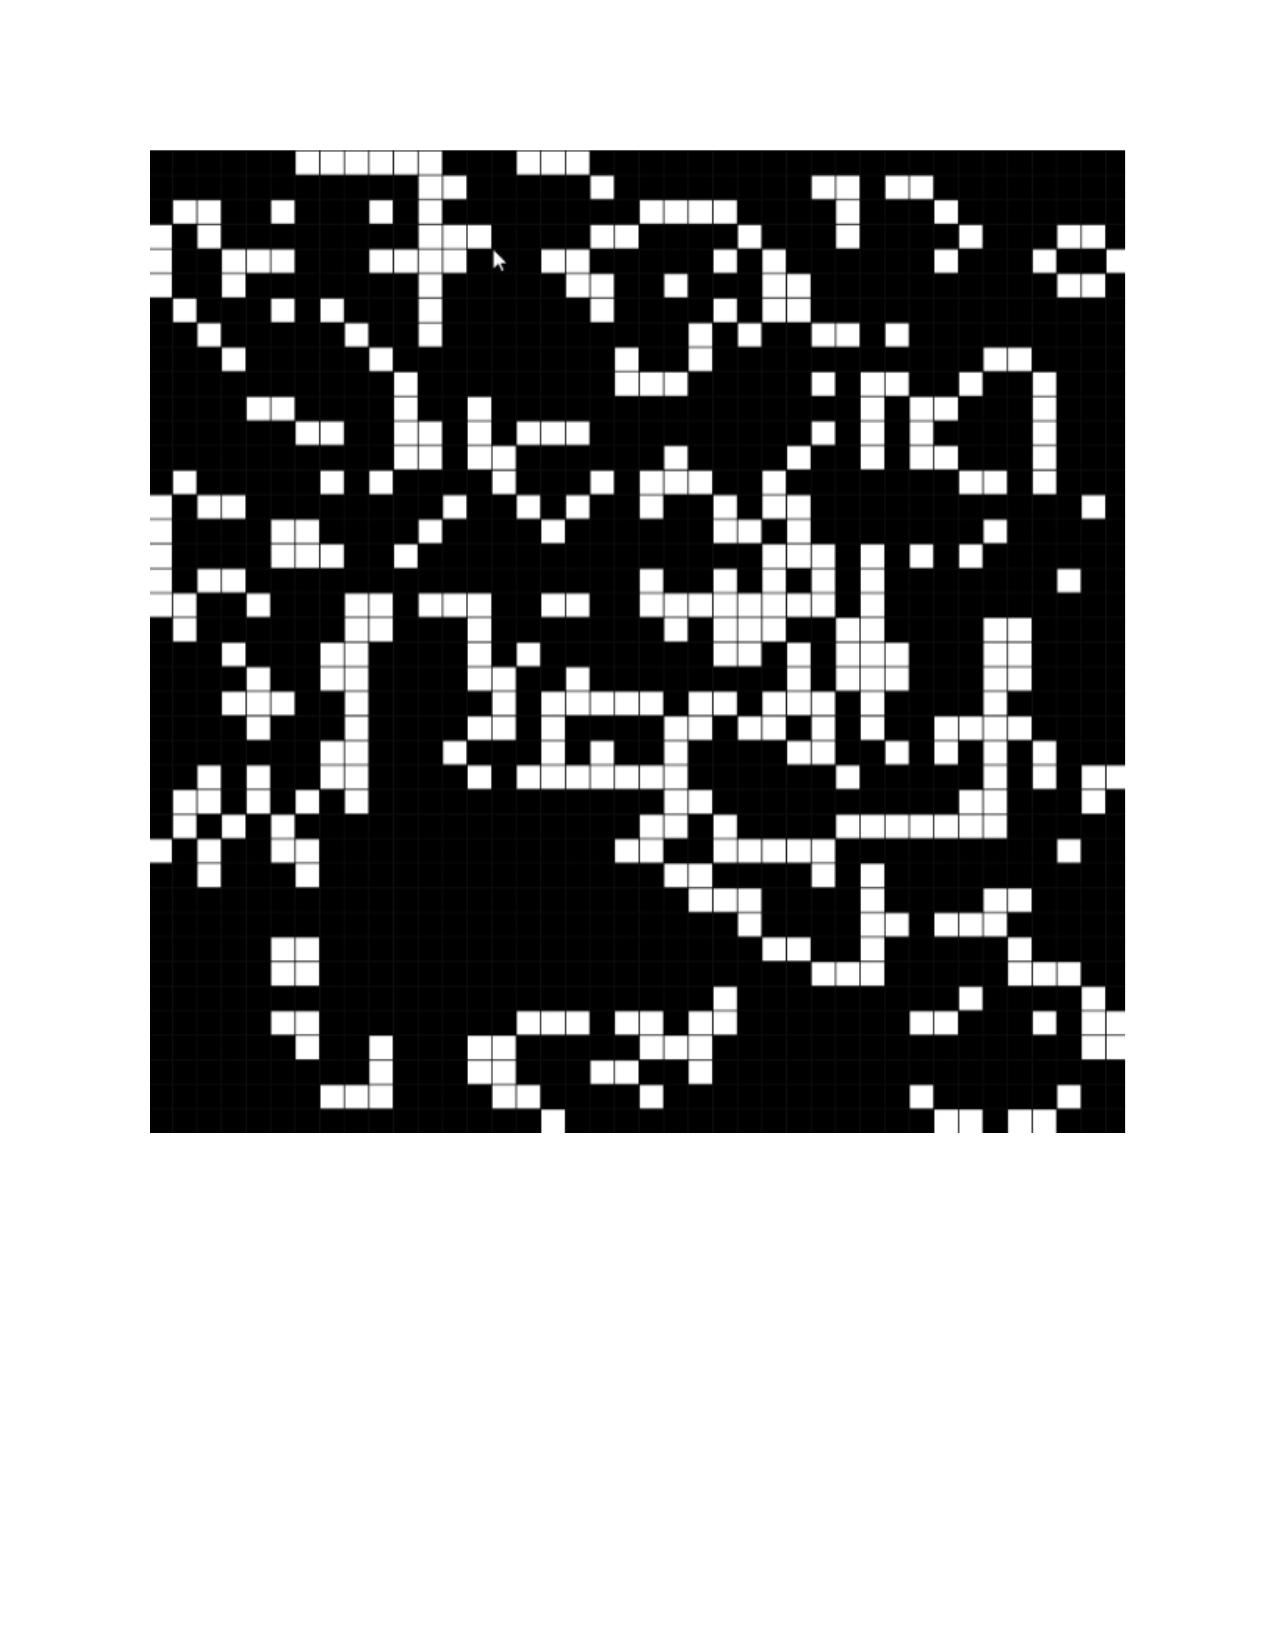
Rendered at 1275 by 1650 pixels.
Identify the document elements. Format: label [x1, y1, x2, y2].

picture [150, 150, 1125, 1133]
